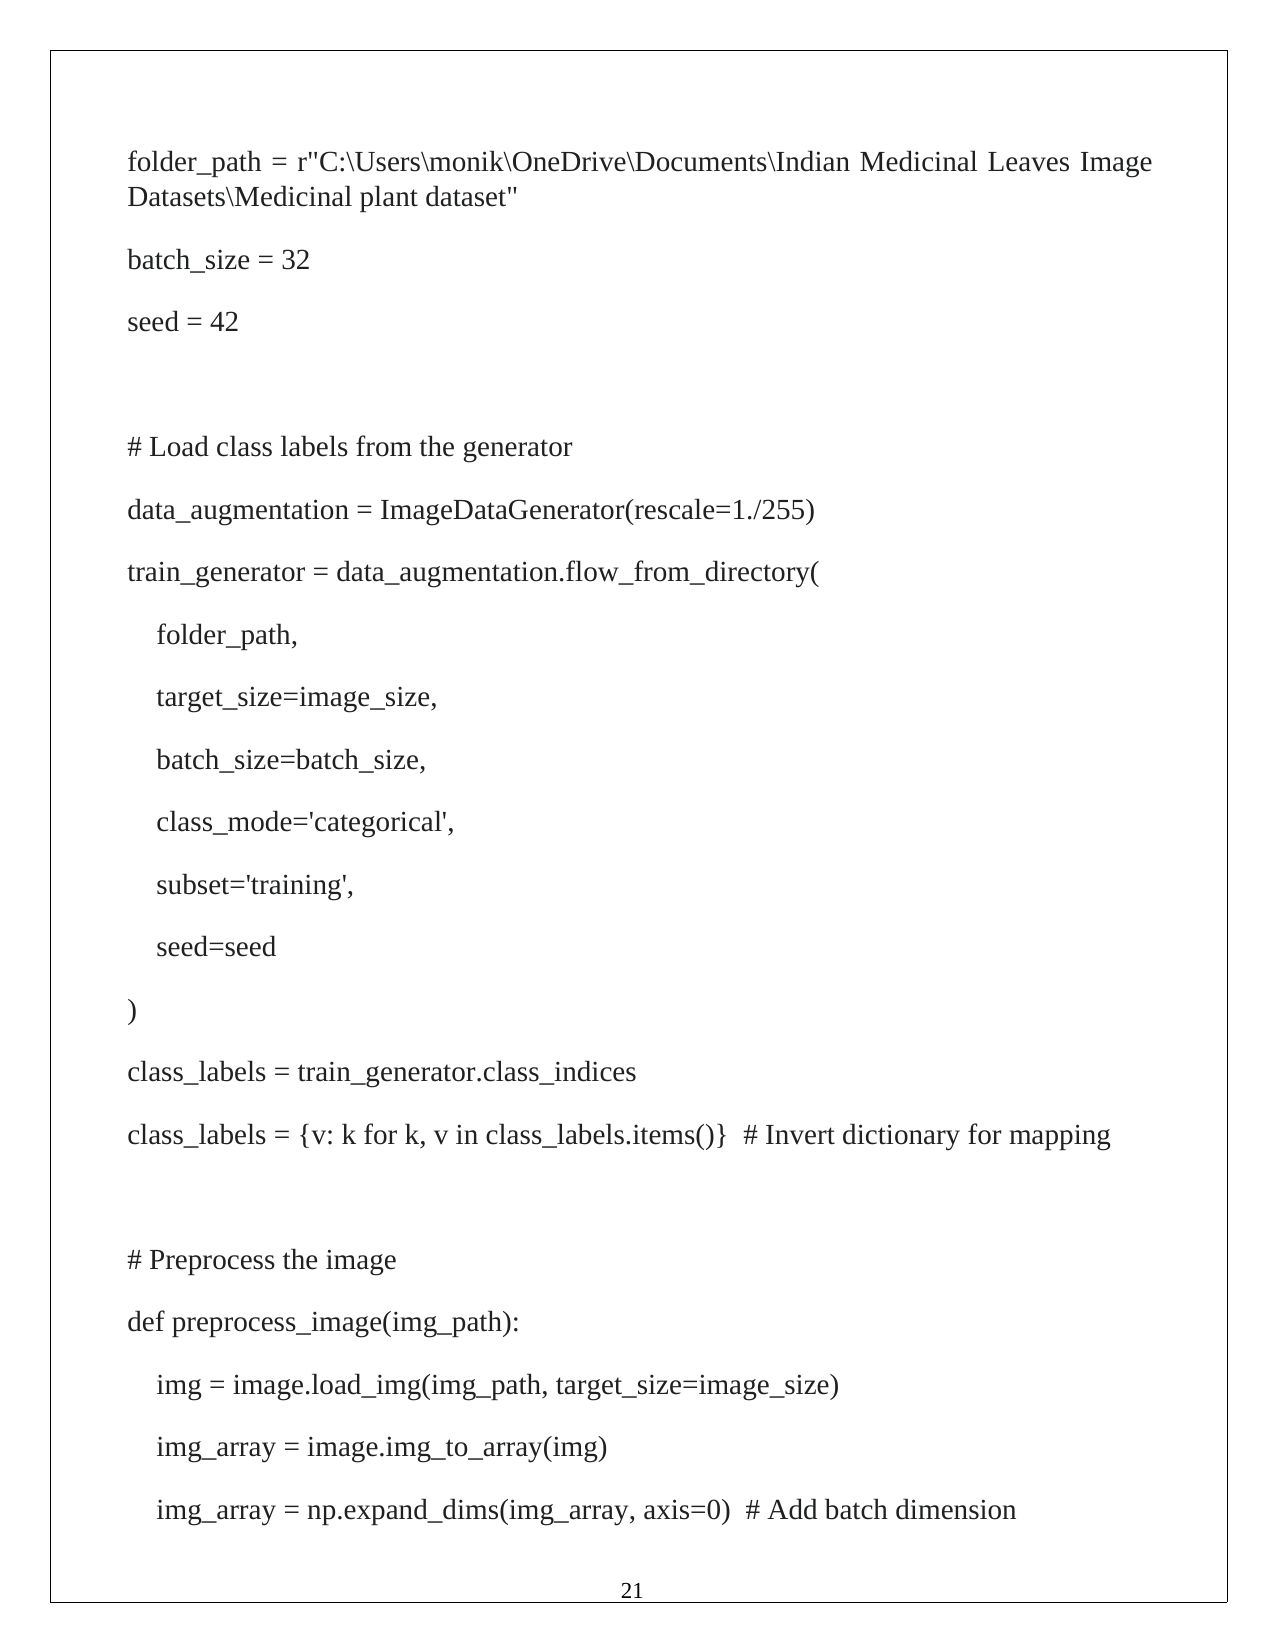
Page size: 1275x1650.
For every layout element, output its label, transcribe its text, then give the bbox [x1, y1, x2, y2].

text # Preprocess the image [127, 1242, 1153, 1275]
text target_size=image_size, [127, 679, 1153, 713]
text class_mode='categorical', [127, 804, 1153, 838]
text data_augmentation = ImageDataGenerator(rescale=1./255) [127, 492, 1153, 525]
text folder_path, [127, 617, 1153, 650]
text seed = 42 [127, 304, 1153, 338]
text class_labels = {v: k for k, v in class_labels.items()} # Invert dictionary for mapping [127, 1117, 1153, 1150]
text subset='training', [127, 867, 1153, 900]
text batch_size = 32 [127, 242, 1153, 275]
text batch_size=batch_size, [127, 742, 1153, 775]
text def preprocess_image(img_path): [127, 1304, 1153, 1338]
text seed=seed [127, 929, 1153, 963]
text class_labels = train_generator.class_indices [127, 1054, 1153, 1088]
text img_array = np.expand_dims(img_array, axis=0) # Add batch dimension [127, 1492, 1153, 1525]
text train_generator = data_augmentation.flow_from_directory( [127, 554, 1153, 588]
text ) [127, 992, 1153, 1025]
text img_array = image.img_to_array(img) [127, 1429, 1153, 1463]
text folder_path = r"C:\Users\monik\OneDrive\Documents\Indian Medicinal Leaves Image Datasets\Medicinal plant dataset" [127, 144, 1153, 213]
text # Load class labels from the generator [127, 429, 1153, 463]
text img = image.load_img(img_path, target_size=image_size) [127, 1367, 1153, 1400]
